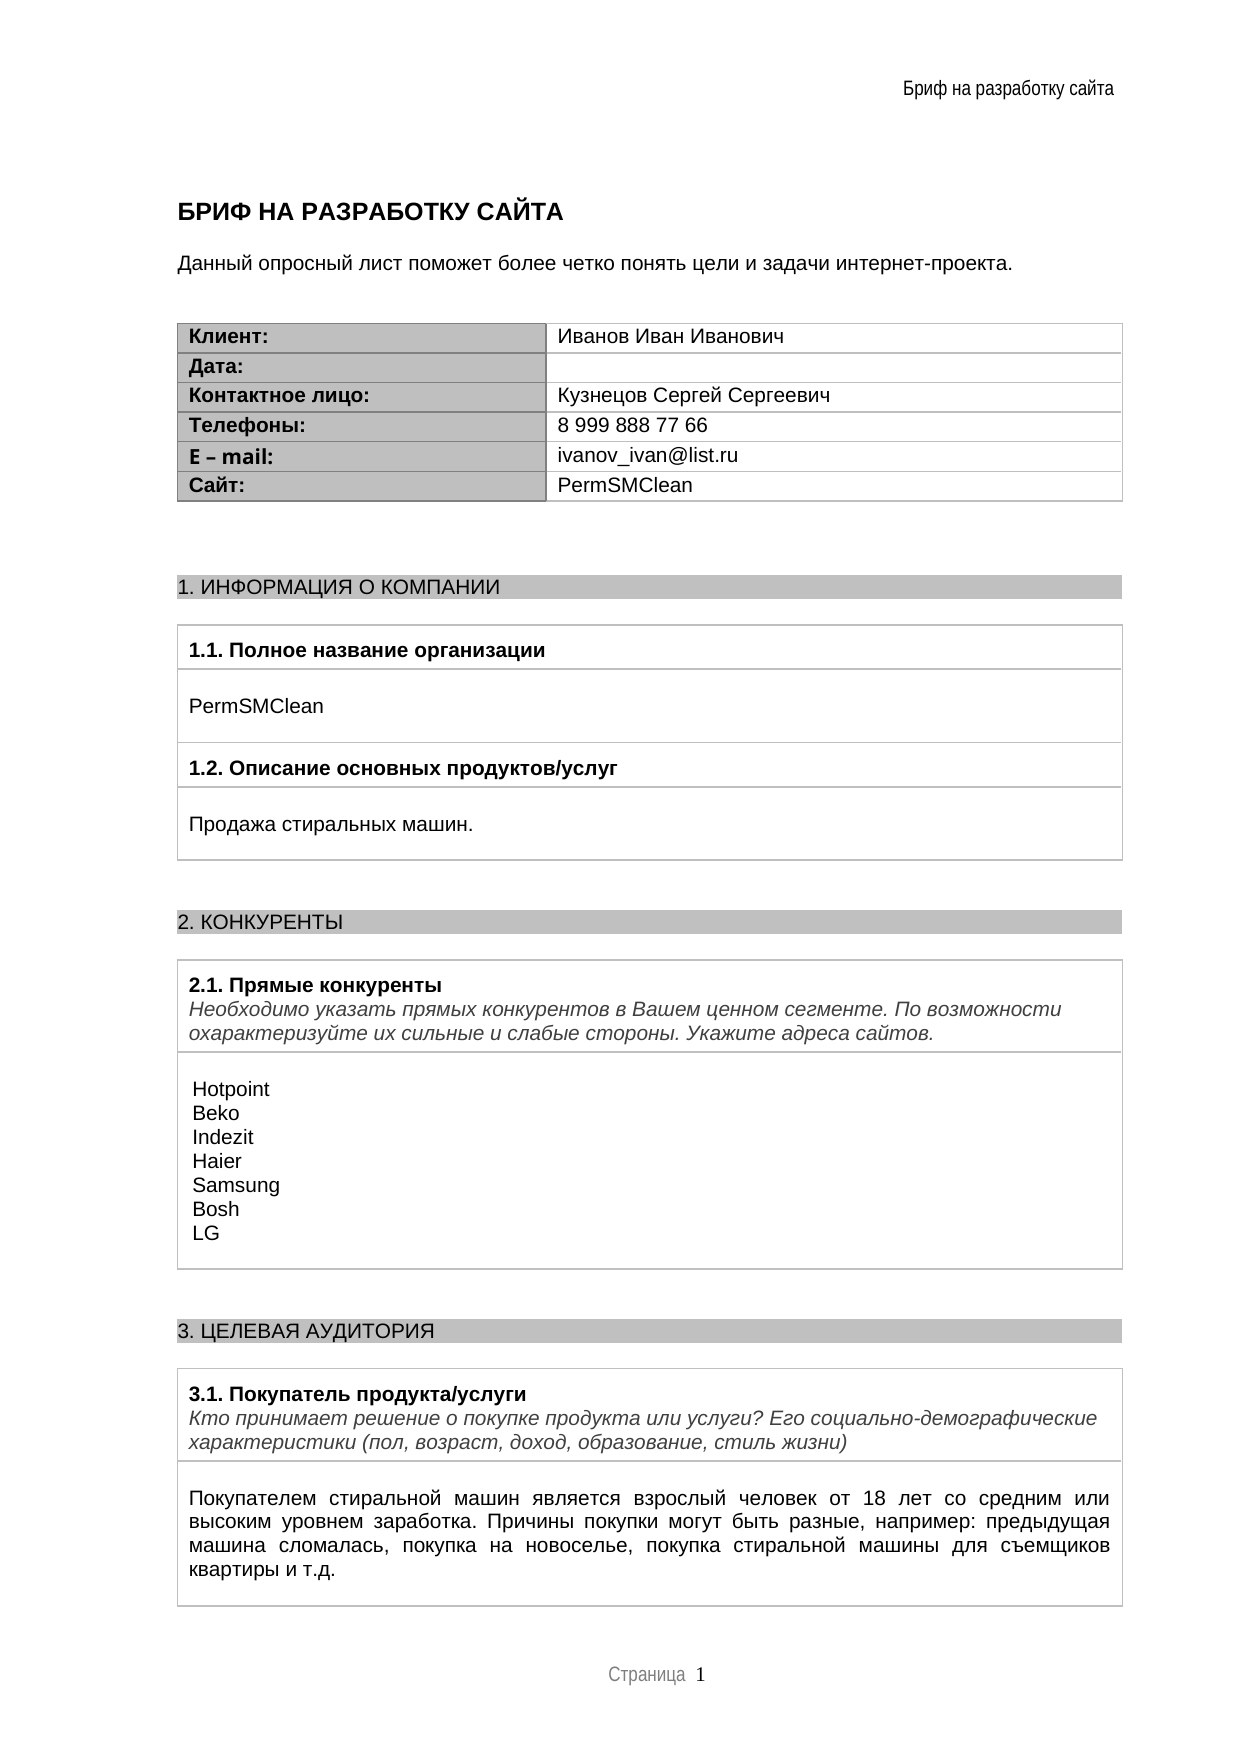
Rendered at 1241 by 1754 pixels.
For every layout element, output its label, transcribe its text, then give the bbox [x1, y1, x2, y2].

table_cell Кузнецов Сергей Сергеевич [547, 382, 1122, 411]
table_cell Дата: [178, 354, 545, 382]
table_header 2.1. Прямые конкуренты Необходимо указать прямых конкурентов в Вашем ценном сегменте. По возможности охарактеризуйте их сильные и слабые стороны. Укажите адреса сайтов. [178, 961, 1122, 1051]
text 2. КОНКУРЕНТЫ [177, 910, 1122, 934]
text БРИФ НА РАЗРАБОТКУ САЙТА [177, 197, 1122, 226]
table_cell Контактное лицо: [178, 383, 545, 411]
table_cell PermSMClean [178, 668, 1122, 742]
table_cell Hotpoint Beko Indezit Haier Samsung Bosh LG [178, 1051, 1122, 1268]
table_header 3.1. Покупатель продукта/услуги Кто принимает решение о покупке продукта или услуги? Его социально-демографические характеристики (пол, возраст, доход, образование, стиль жизни) [178, 1369, 1122, 1460]
table_cell E – mail: [178, 442, 545, 471]
table_cell Покупателем стиральной машин является взрослый человек от 18 лет со средним или высоким уровнем заработка. Причины покупки могут быть разные, например: предыдущая машина сломалась, покупка на новоселье, покупка стиральной машины для съемщиков квартиры и т.д. [178, 1460, 1122, 1605]
table_cell ivanov_ivan@list.ru [547, 441, 1122, 471]
table_cell [547, 352, 1122, 382]
table_cell 8 999 888 77 66 [547, 411, 1122, 441]
table_header Клиент: [178, 324, 545, 352]
table_header Иванов Иван Иванович [547, 324, 1122, 352]
text 1. ИНФОРМАЦИЯ О КОМПАНИИ [177, 575, 1122, 599]
table_cell PermSMClean [547, 471, 1122, 500]
table_header 1.1. Полное название организации [178, 626, 1122, 668]
text Данный опросный лист поможет более четко понять цели и задачи интернет-проекта. [177, 251, 1122, 298]
table_cell Телефоны: [178, 413, 545, 441]
text 3. ЦЕЛЕВАЯ АУДИТОРИЯ [177, 1319, 1122, 1343]
table_cell Продажа стиральных машин. [178, 786, 1122, 859]
table_cell 1.2. Описание основных продуктов/услуг [178, 742, 1122, 786]
table_cell Сайт: [178, 472, 545, 500]
